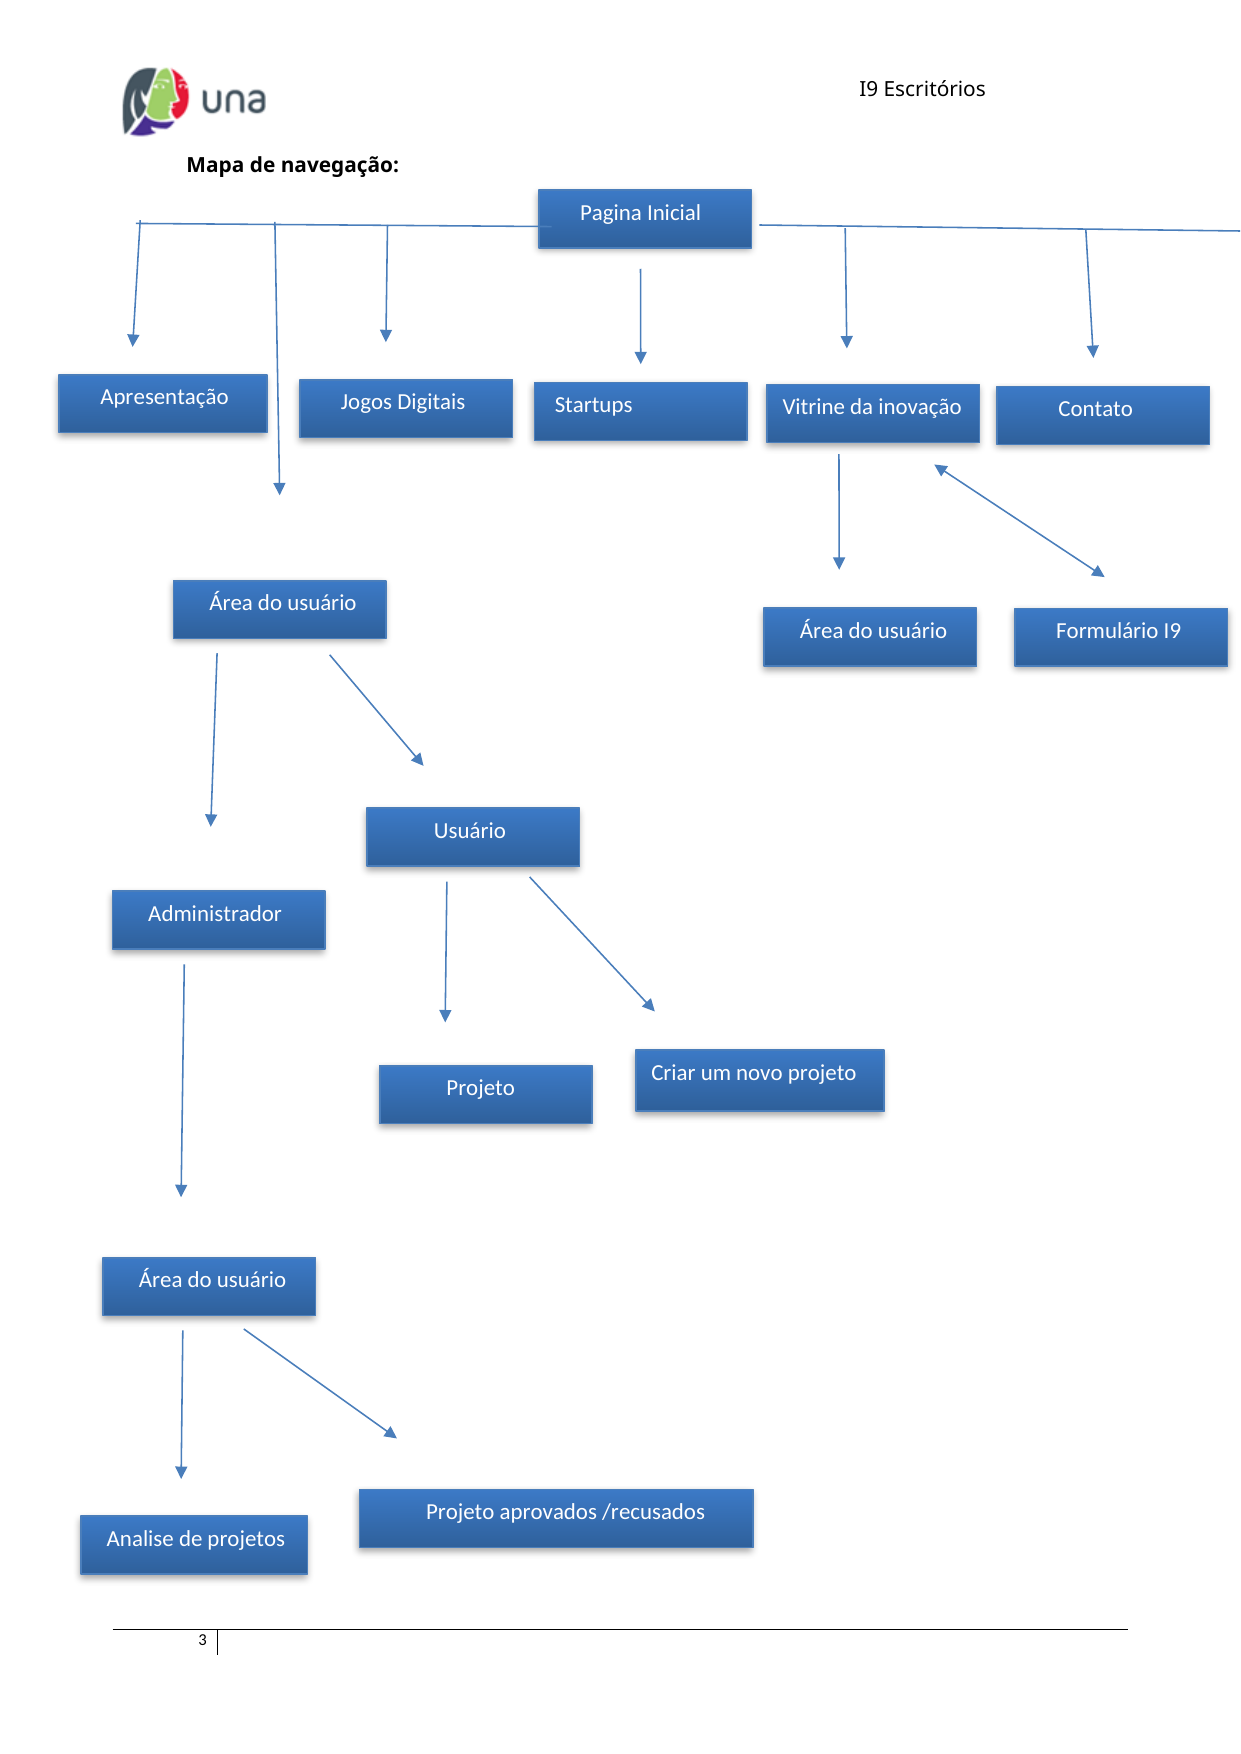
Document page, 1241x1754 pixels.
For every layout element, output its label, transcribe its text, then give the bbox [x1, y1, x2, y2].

picture [113, 55, 276, 141]
text Mapa de navegação: [186, 150, 1128, 178]
